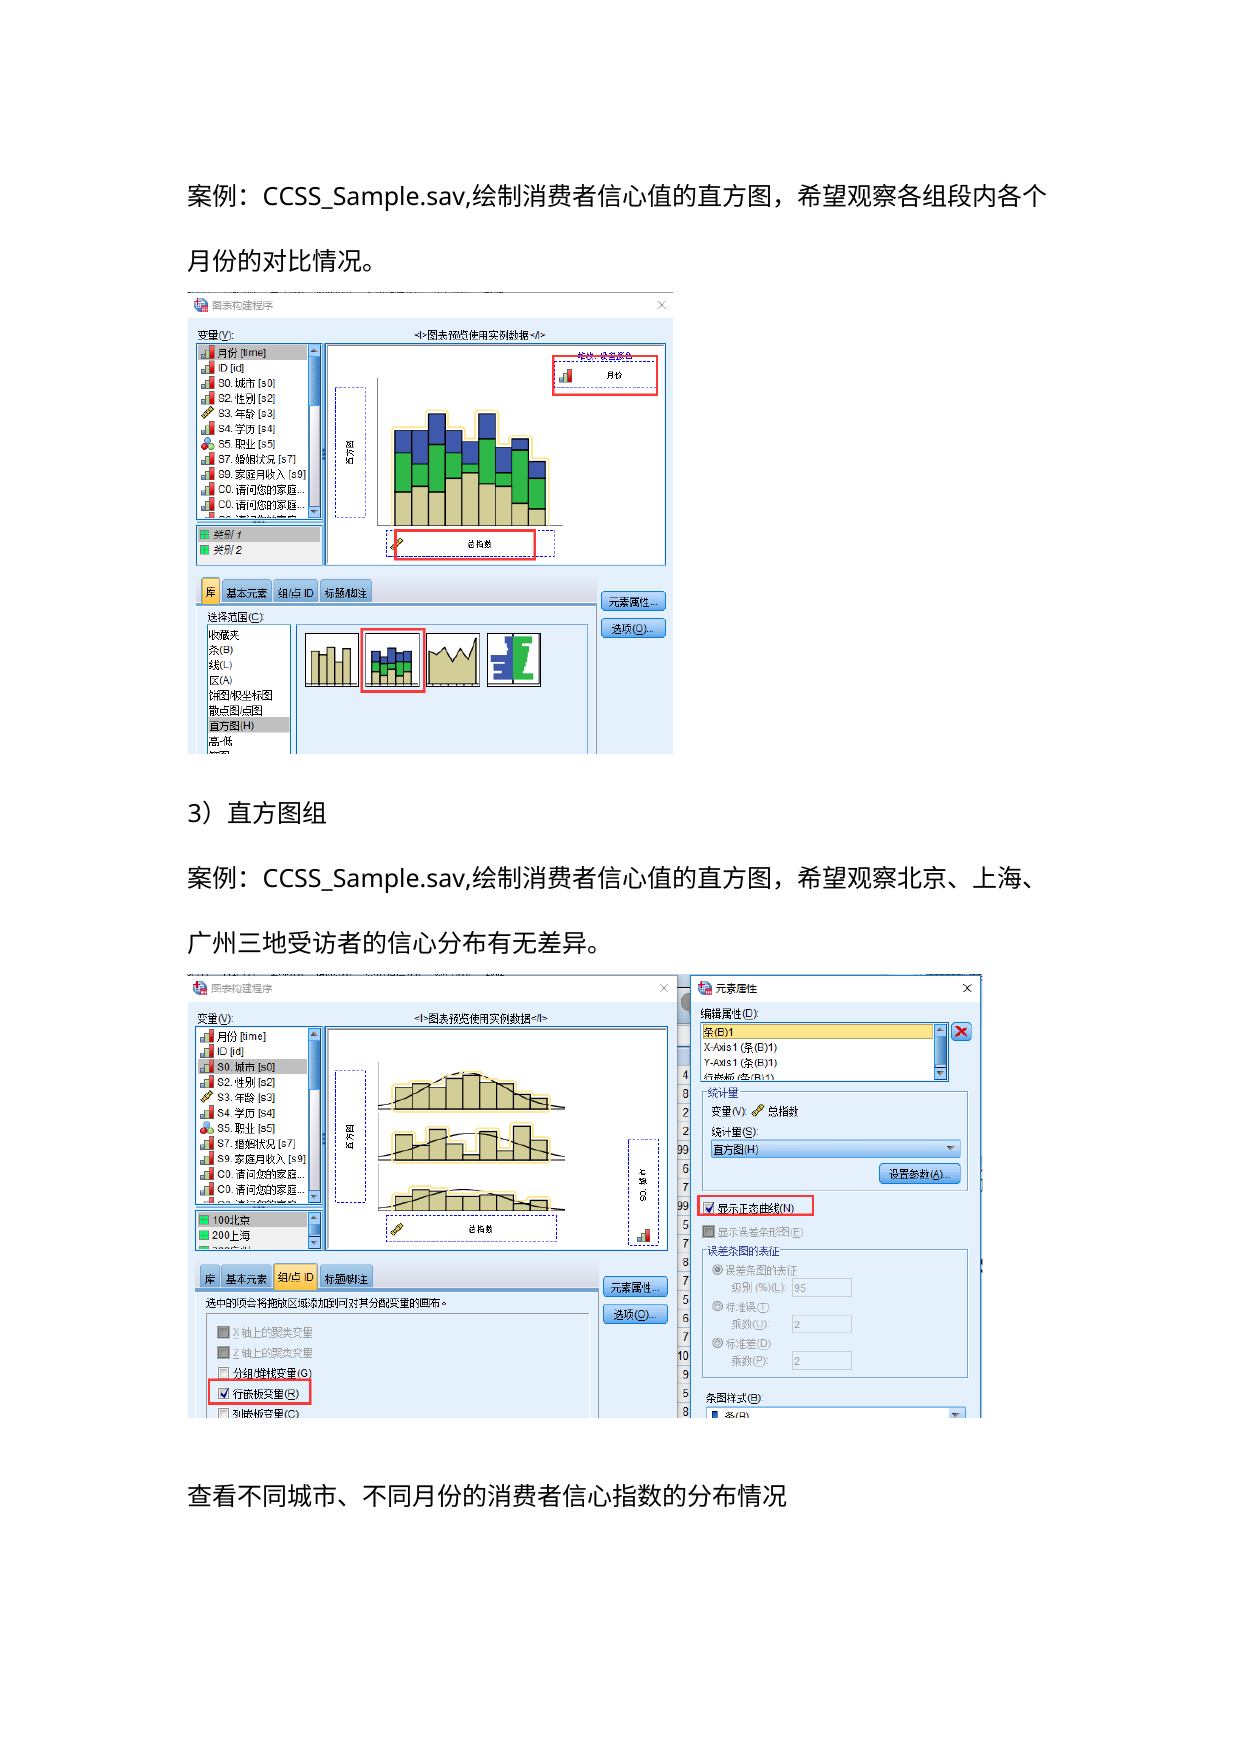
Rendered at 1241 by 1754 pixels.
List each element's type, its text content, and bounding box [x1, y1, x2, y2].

text 案例：CCSS_Sample.sav,绘制消费者信心值的直方图，希望观察北京、上海、广州三地受访者的信心分布有无差异。 [187, 844, 1053, 974]
picture [187, 974, 983, 1418]
text 案例：CCSS_Sample.sav,绘制消费者信心值的直方图，希望观察各组段内各个月份的对比情况。 [187, 162, 1053, 292]
text 查看不同城市、不同月份的消费者信心指数的分布情况 [187, 1462, 1053, 1527]
text 3）直方图组 [187, 779, 1053, 844]
picture [187, 292, 673, 754]
